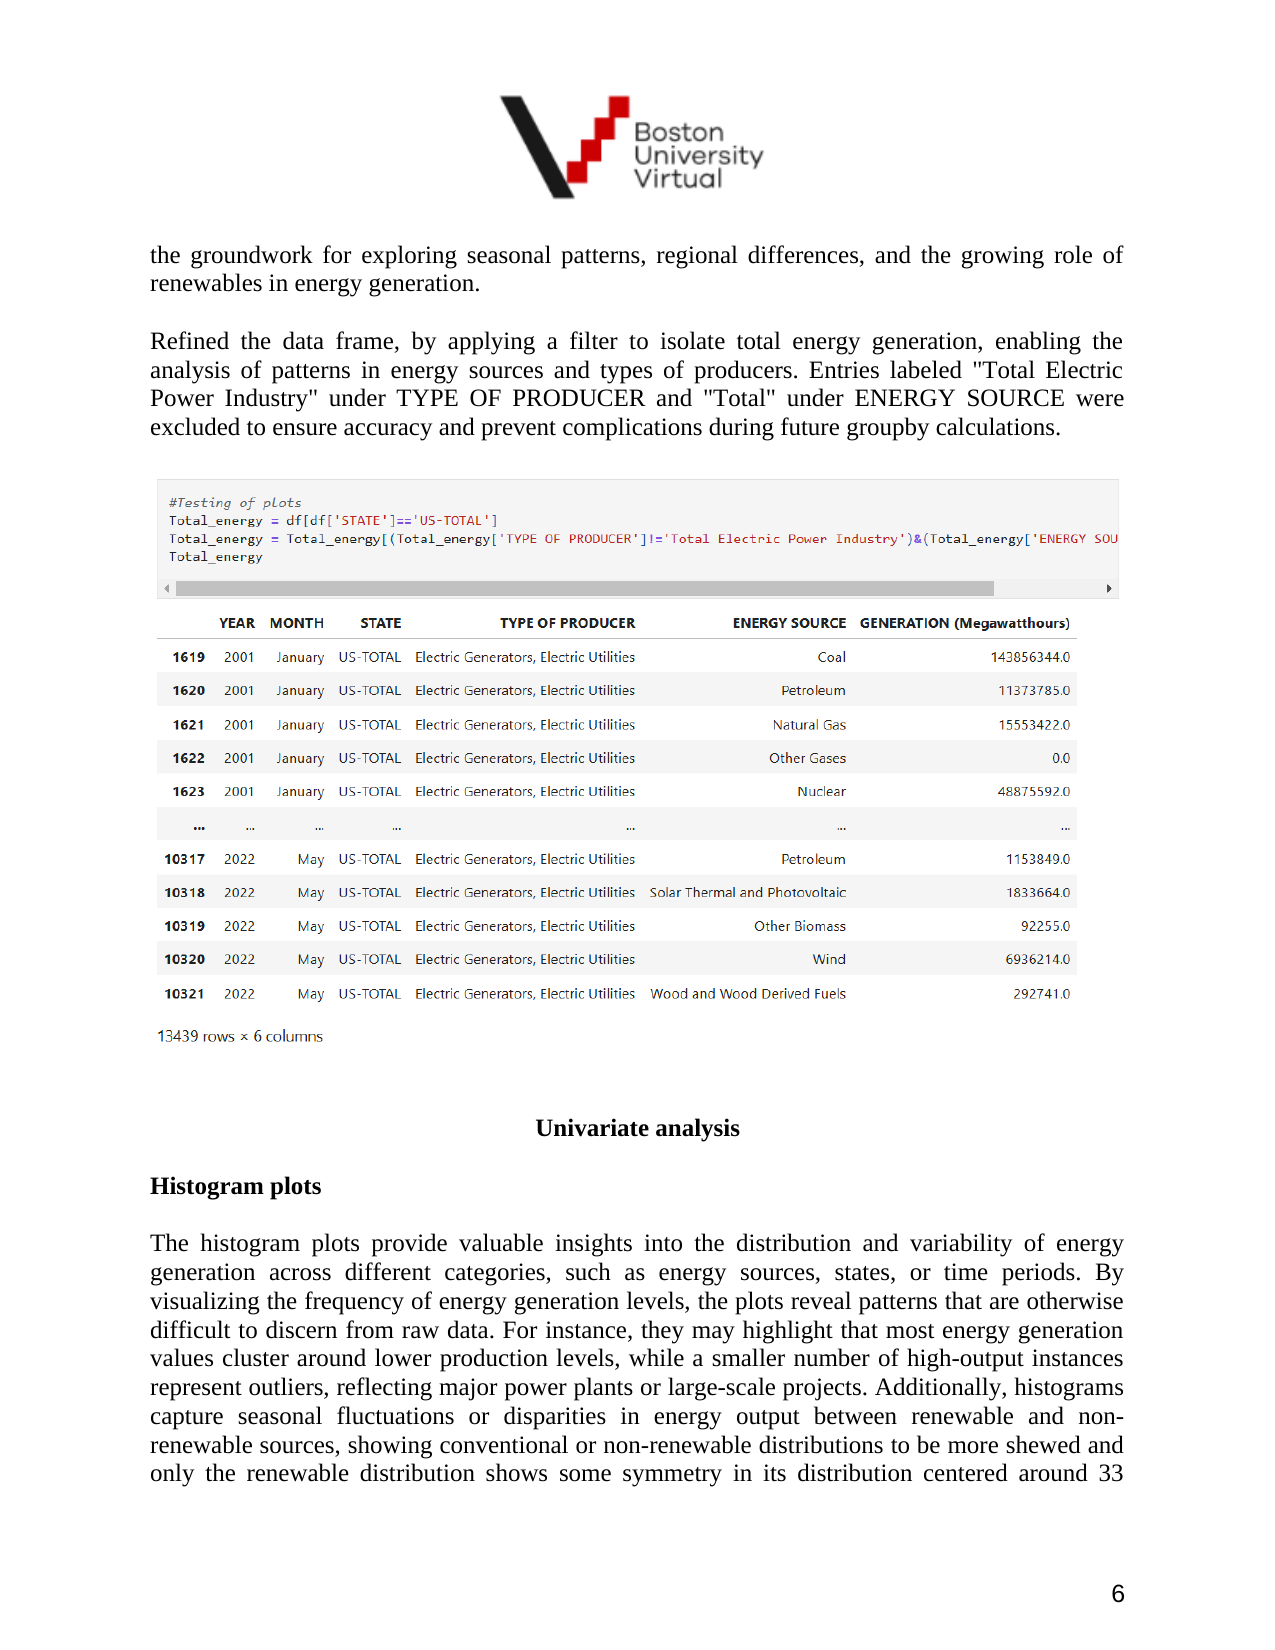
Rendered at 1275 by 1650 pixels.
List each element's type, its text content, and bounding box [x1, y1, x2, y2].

text Univariate analysis [150, 1113, 1125, 1142]
picture [489, 66, 786, 215]
text Histogram plots [150, 1171, 1125, 1200]
text Refined the data frame, by applying a filter to isolate total energy generation, enabling the analysis of patterns in energy sources and types of producers. Entries labeled "Total Electric Power Industry" under TYPE OF PRODUCER and "Total" under ENERGY SOURCE were excluded to ensure accuracy and prevent complications during future groupby calculations. [150, 326, 1125, 441]
picture [150, 469, 1125, 1056]
